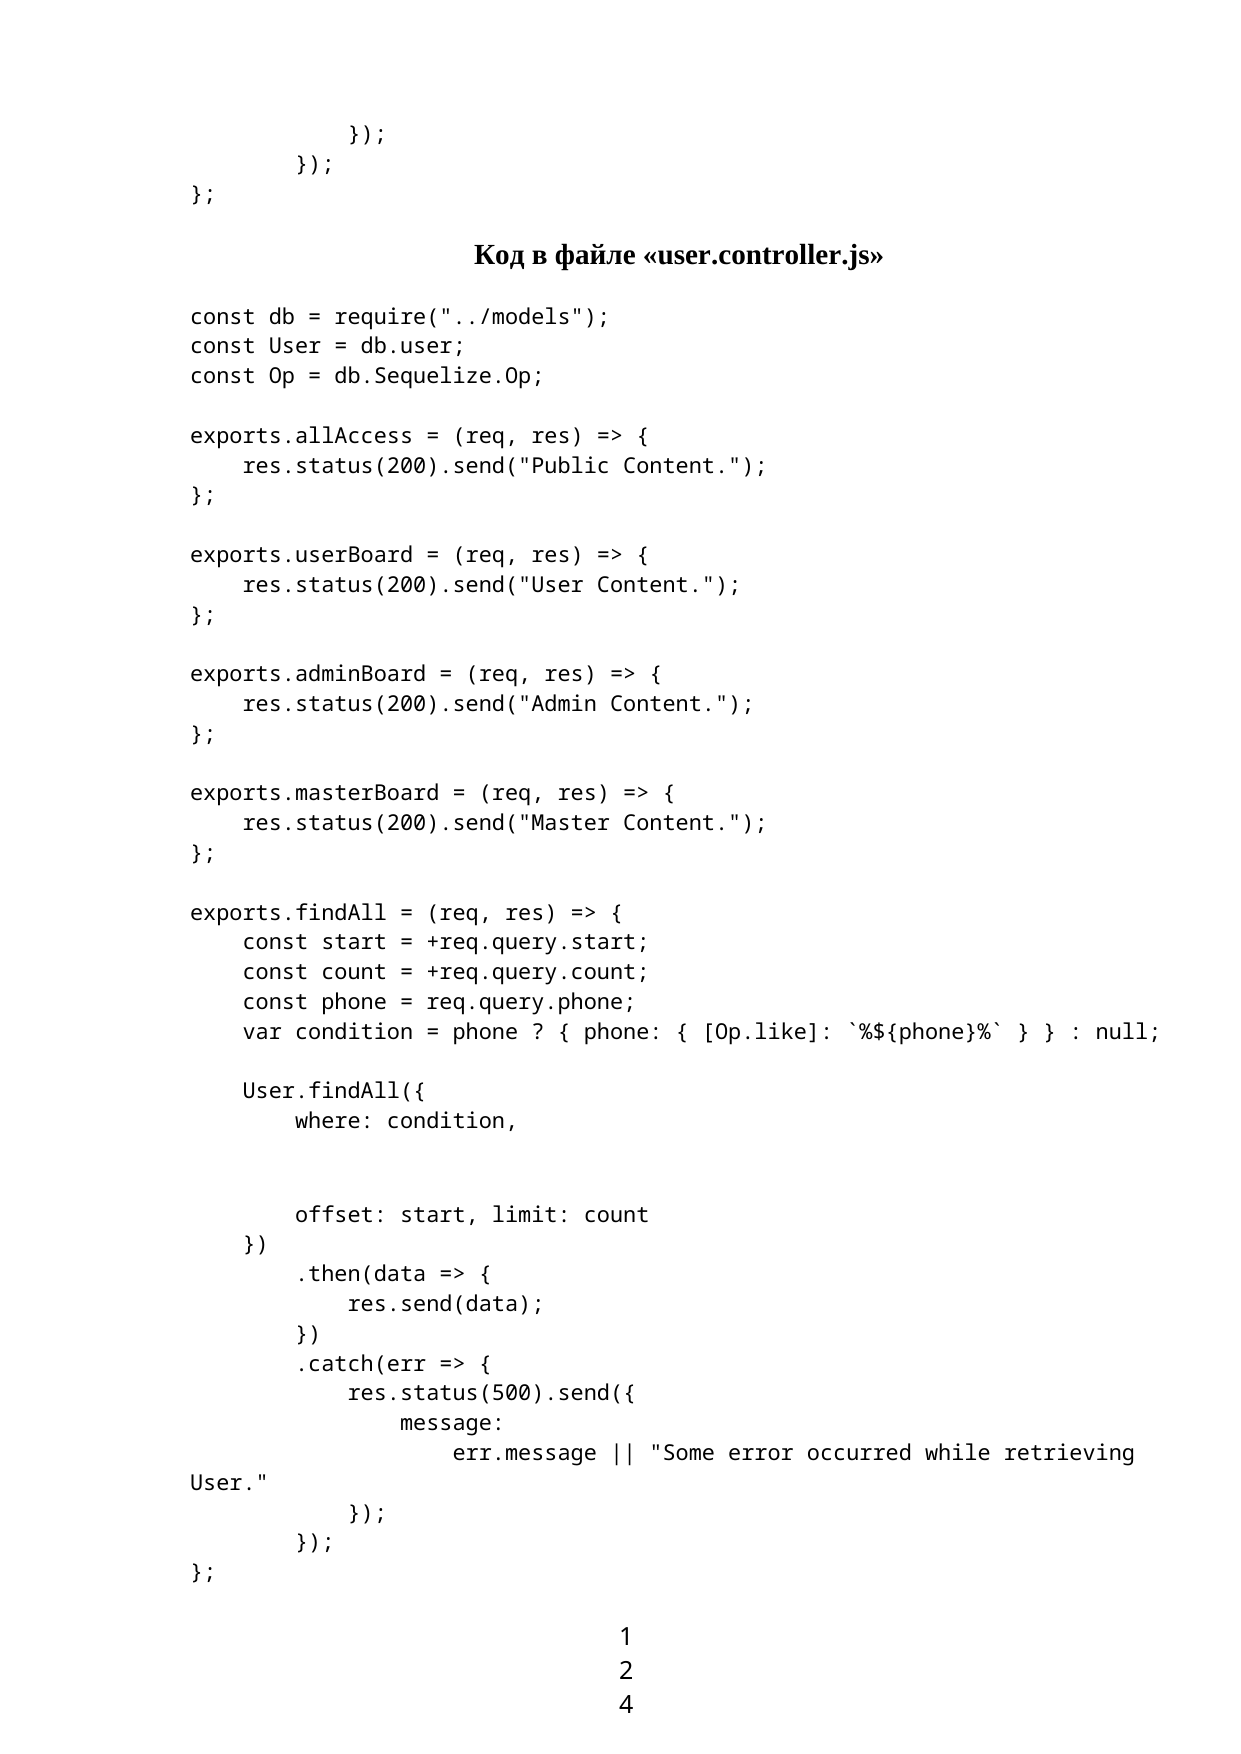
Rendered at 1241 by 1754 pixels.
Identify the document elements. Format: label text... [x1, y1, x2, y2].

text exports.masterBoard = (req, res) => { [190, 777, 1169, 807]
text }; [190, 1556, 1169, 1586]
text res.status(200).send("Public Content."); [190, 449, 1169, 479]
text exports.userBoard = (req, res) => { [190, 539, 1169, 569]
text const count = +req.query.count; [190, 956, 1169, 986]
text }); [190, 118, 1169, 148]
text res.send(data); [190, 1288, 1169, 1318]
text exports.allAccess = (req, res) => { [190, 420, 1169, 449]
text exports.findAll = (req, res) => { [190, 896, 1169, 926]
text const db = require("../models"); [190, 301, 1169, 330]
text .then(data => { [190, 1258, 1169, 1288]
text const User = db.user; [190, 330, 1169, 360]
text err.message || "Some error occurred while retrieving User." [190, 1437, 1169, 1497]
text User.findAll({ [190, 1075, 1169, 1105]
text const phone = req.query.phone; [190, 986, 1169, 1016]
text }); [190, 1497, 1169, 1526]
text where: condition, [190, 1105, 1169, 1135]
text message: [190, 1407, 1169, 1437]
text res.status(200).send("User Content."); [190, 569, 1169, 598]
text Код в файле «user.controller.js» [190, 237, 1169, 271]
text }; [190, 718, 1169, 747]
text var condition = phone ? { phone: { [Op.like]: `%${phone}%` } } : null; [190, 1016, 1169, 1045]
text }; [190, 837, 1169, 867]
text const start = +req.query.start; [190, 926, 1169, 956]
text }) [190, 1228, 1169, 1258]
text }; [190, 479, 1169, 509]
text exports.adminBoard = (req, res) => { [190, 658, 1169, 688]
text res.status(200).send("Master Content."); [190, 807, 1169, 837]
text .catch(err => { [190, 1348, 1169, 1377]
text }; [190, 598, 1169, 628]
text res.status(500).send({ [190, 1377, 1169, 1407]
text res.status(200).send("Admin Content."); [190, 688, 1169, 718]
text offset: start, limit: count [190, 1199, 1169, 1228]
text }); [190, 148, 1169, 178]
text }; [190, 178, 1169, 207]
text }) [190, 1318, 1169, 1348]
text }); [190, 1526, 1169, 1556]
text const Op = db.Sequelize.Op; [190, 360, 1169, 390]
